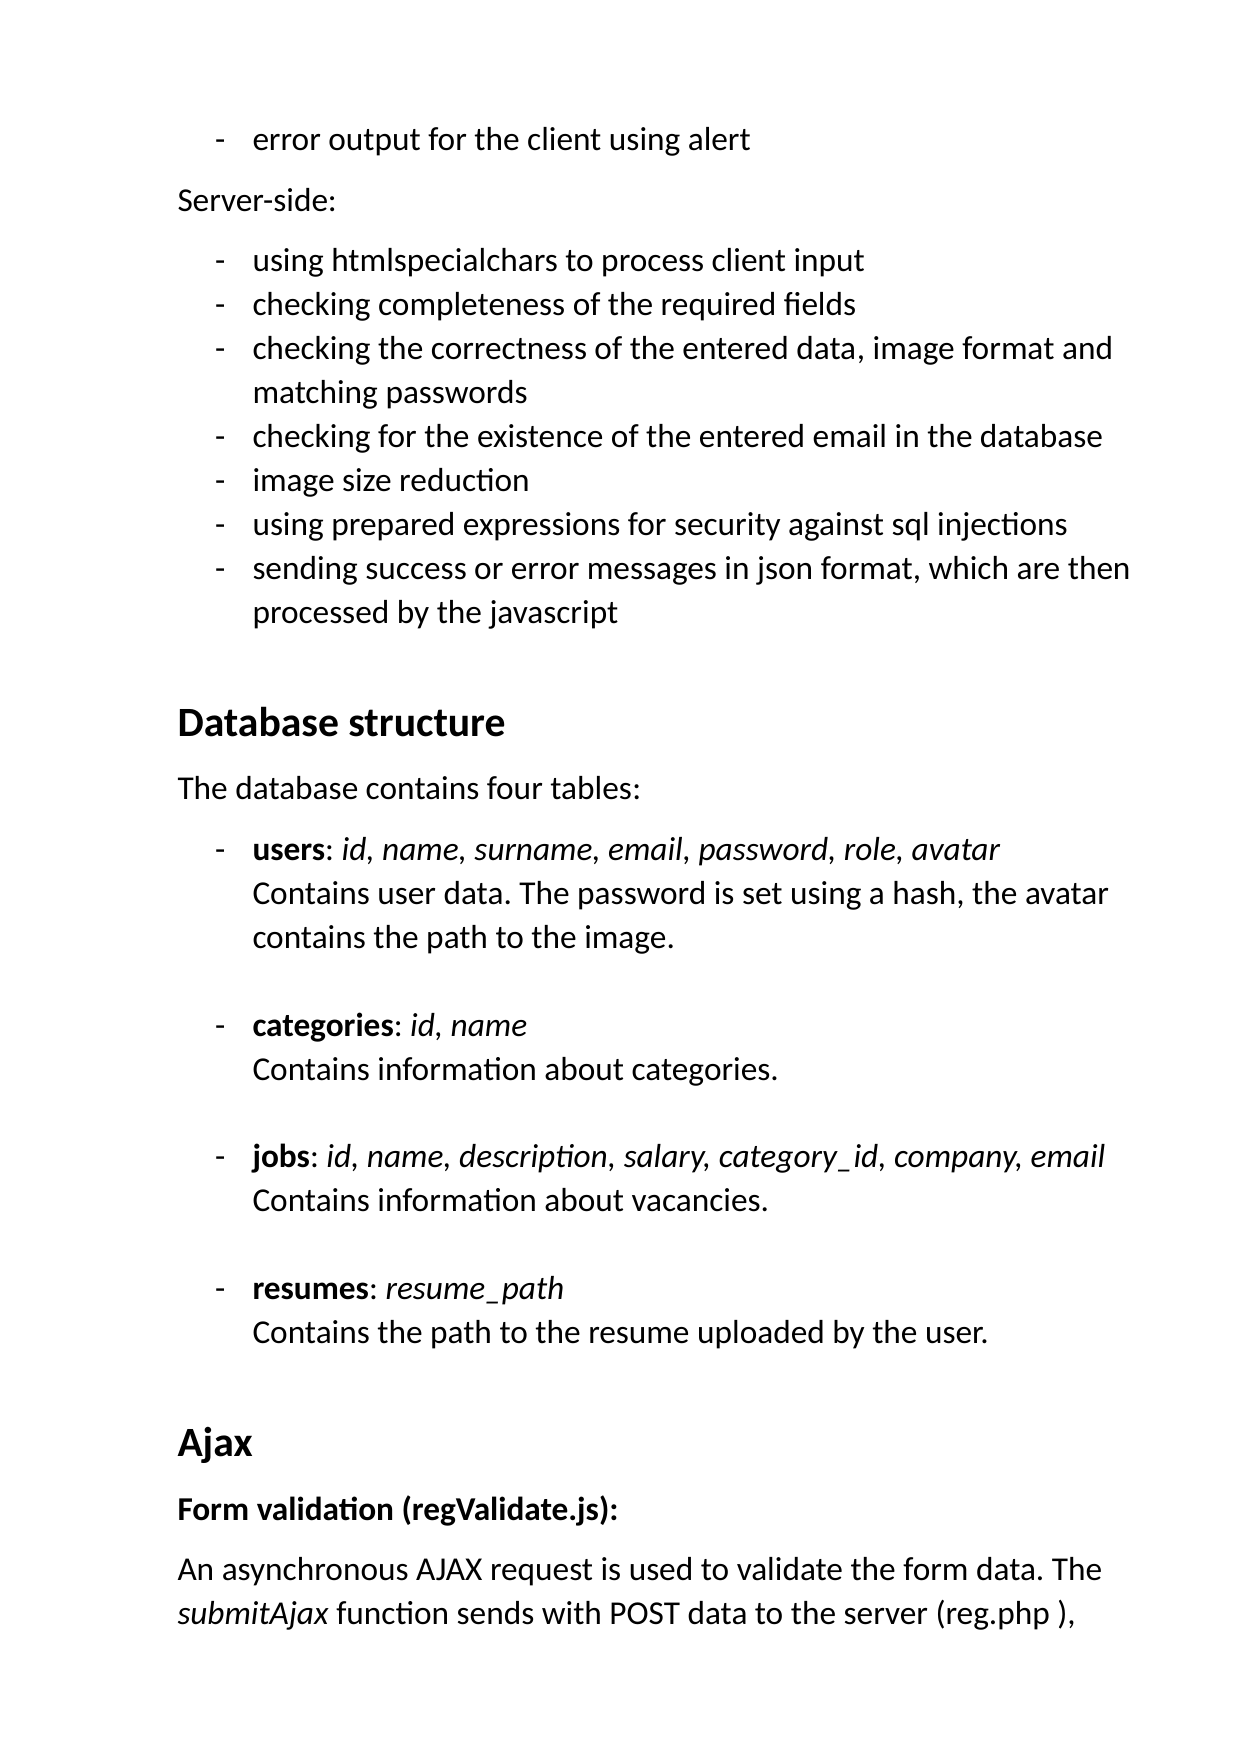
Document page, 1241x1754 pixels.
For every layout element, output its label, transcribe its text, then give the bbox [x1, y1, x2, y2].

text Server-side: [177, 179, 1152, 219]
list Сontains user data. The password is set using a hash, the avatar contains the path to the image. [252, 872, 1152, 956]
list checking for the existence of the entered email in the database [215, 415, 1152, 456]
text Form validation (regValidate.js): [177, 1487, 1152, 1528]
list checking completeness of the required fields [215, 283, 1152, 324]
list sending success or error messages in json format, which are then processed by the javascript [215, 547, 1152, 632]
text Ajax [177, 1416, 1152, 1467]
list Сontains information about categories. [252, 1048, 1152, 1088]
list using htmlspecialchars to process client input [215, 239, 1152, 280]
text The database contains four tables: [177, 767, 1152, 808]
list categories: id, name [215, 1004, 1152, 1044]
list Contains the path to the resume uploaded by the user. [252, 1311, 1152, 1352]
list Сontains information about vacancies. [252, 1179, 1152, 1220]
list using prepared expressions for security against sql injections [215, 503, 1152, 544]
list image size reduction [215, 459, 1152, 500]
list resumes: resume_path [215, 1267, 1152, 1308]
list checking the correctness of the entered data, image format and matching passwords [215, 327, 1152, 412]
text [177, 1548, 1152, 1633]
text Database structure [177, 696, 1152, 746]
list jobs: id, name, description, salary, category_id, company, email [215, 1136, 1152, 1176]
list users: id, name, surname, email, password, role, avatar [215, 828, 1152, 868]
list error output for the client using alert [215, 118, 1152, 159]
